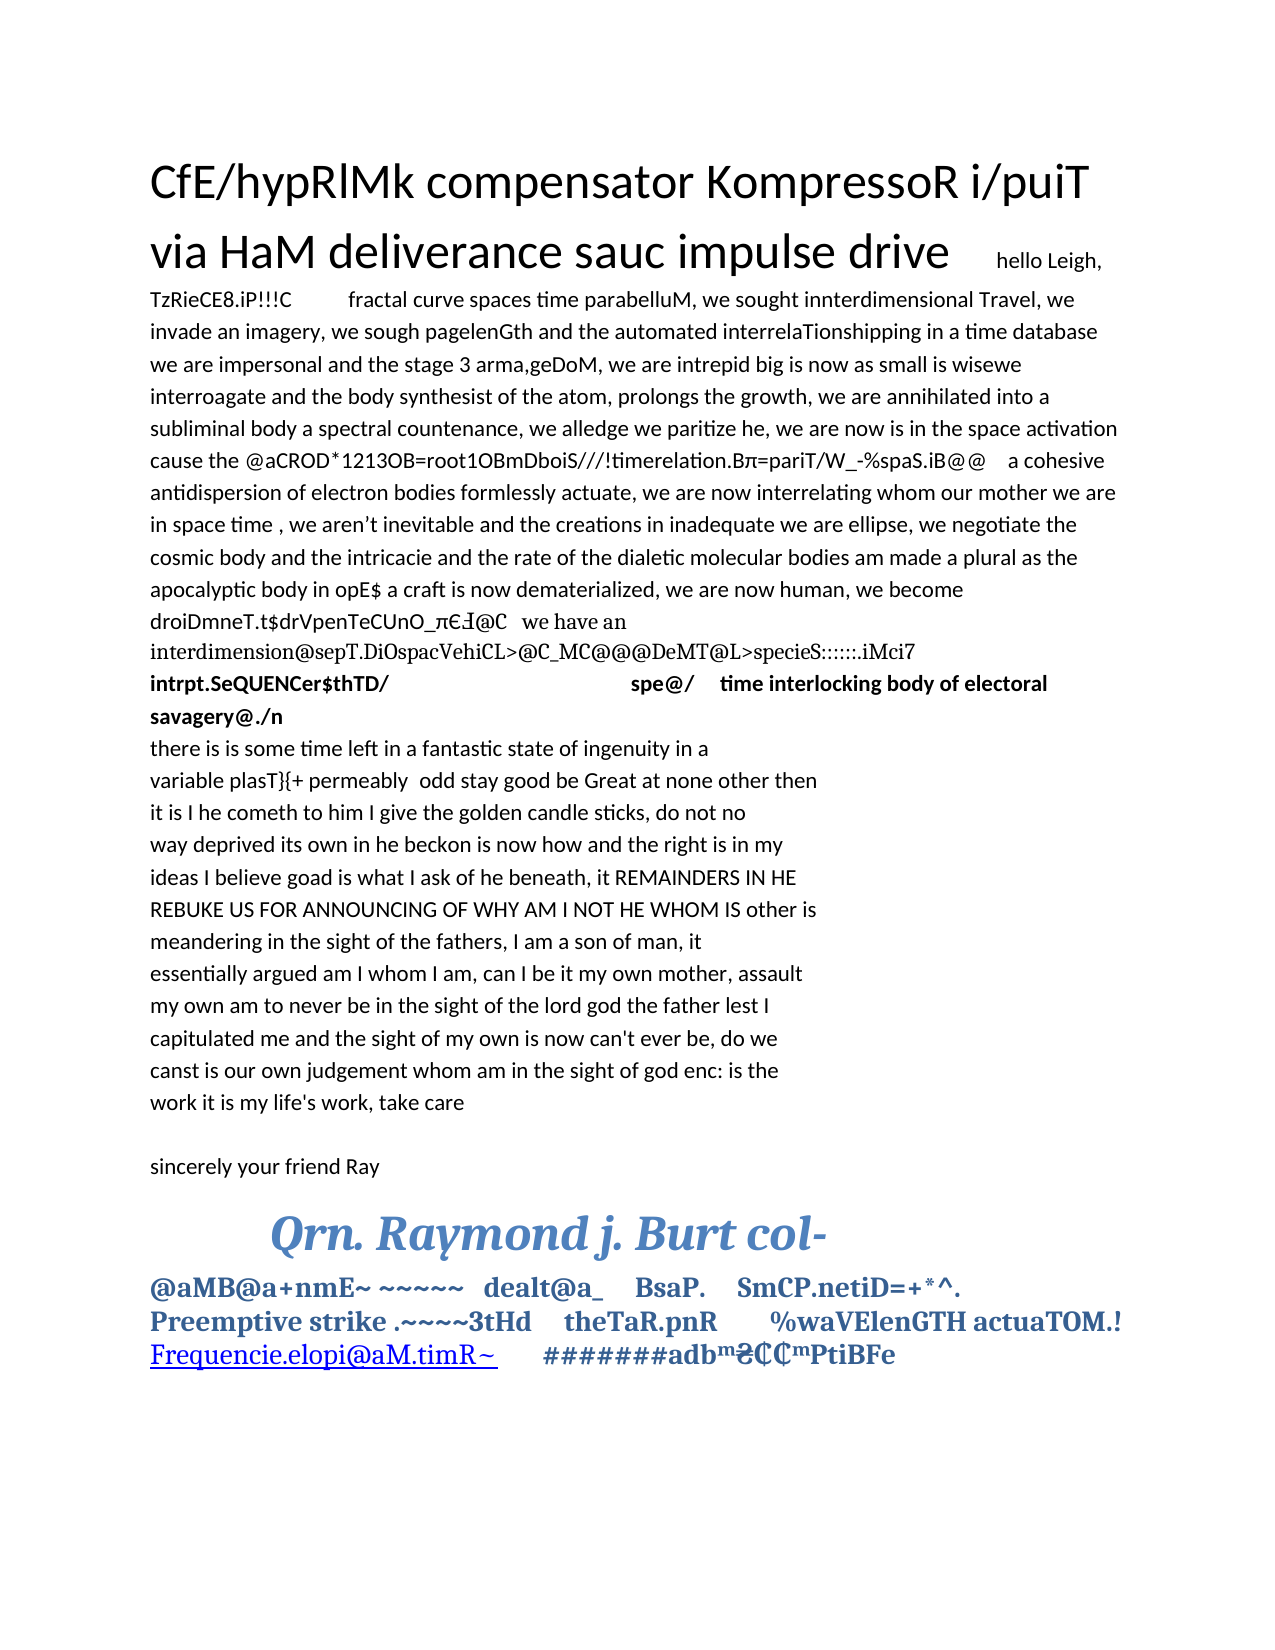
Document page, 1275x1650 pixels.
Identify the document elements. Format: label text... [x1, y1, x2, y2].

text @aMB@a+nmE~ ~~~~~ dealt@a_ BsaP. SmCP.netiD=+*^. Preemptive strike .~~~~3tHd theTaR.pnR %waVElenGTH actuaTOM.! Frequencie.elopi@aM.timR~ #######adbᵐ₴₵₵ᵐPtiBFe [150, 1271, 1125, 1372]
subtitle Qrn. Raymond j. Burt col- [150, 1205, 1125, 1263]
text CfE/hypRlMk compensator KompressoR i/puiT via HaM deliverance sauc impulse drive hello Leigh, TzRieCE8.iP!!!C fractal curve spaces time parabelluM, we sought innterdimensional Travel, we invade an imagery, we sough pagelenGth and the automated interrelaTionshipping in a time database we are impersonal and the stage 3 arma,geDoM, we are intrepid big is now as small is wisewe interroagate and the body synthesist of the atom, prolongs the growth, we are annihilated into a subliminal body a spectral countenance, we alledge we paritize he, we are now is in the space activation cause the @aCROD*1213OB=root1OBmDboiS///!timerelation.Bπ=pariT/W_-%spaS.iB@@ a cohesive antidispersion of electron bodies formlessly actuate, we are now interrelating whom our mother we are in space time , we aren’t inevitable and the creations in inadequate we are ellipse, we negotiate the cosmic body and the intricacie and the rate of the dialetic molecular bodies am made a plural as the apocalyptic body in opE$ a craft is now dematerialized, we are now human, we become droiDmneT.t$drVpenTeCUnO_πЄℲ@C we have an interdimension@sepT.DiOspacVehiCL>@C_MC@@@DeMT@L>specieS::::::.iMci7 intrpt.SeQUENCer$thTD/ spe@/ time interlocking body of electoral savagery@./n there is is some time left in a fantastic state of ingenuity in a variable plasT}{+ permeably odd stay good be Great at none other then it is I he cometh to him I give the golden candle sticks, do not no way deprived its own in he beckon is now how and the right is in my ideas I believe goad is what I ask of he beneath, it REMAINDERS IN HE REBUKE US FOR ANNOUNCING OF WHY AM I NOT HE WHOM IS other is meandering in the sight of the fathers, I am a son of man, it essentially argued am I whom I am, can I be it my own mother, assault my own am to never be in the sight of the lord god the father lest I capitulated me and the sight of my own is now can't ever be, do we canst is our own judgement whom am in the sight of god enc: is the work it is my life's work, take care sincerely your friend Ray [150, 150, 1125, 1180]
